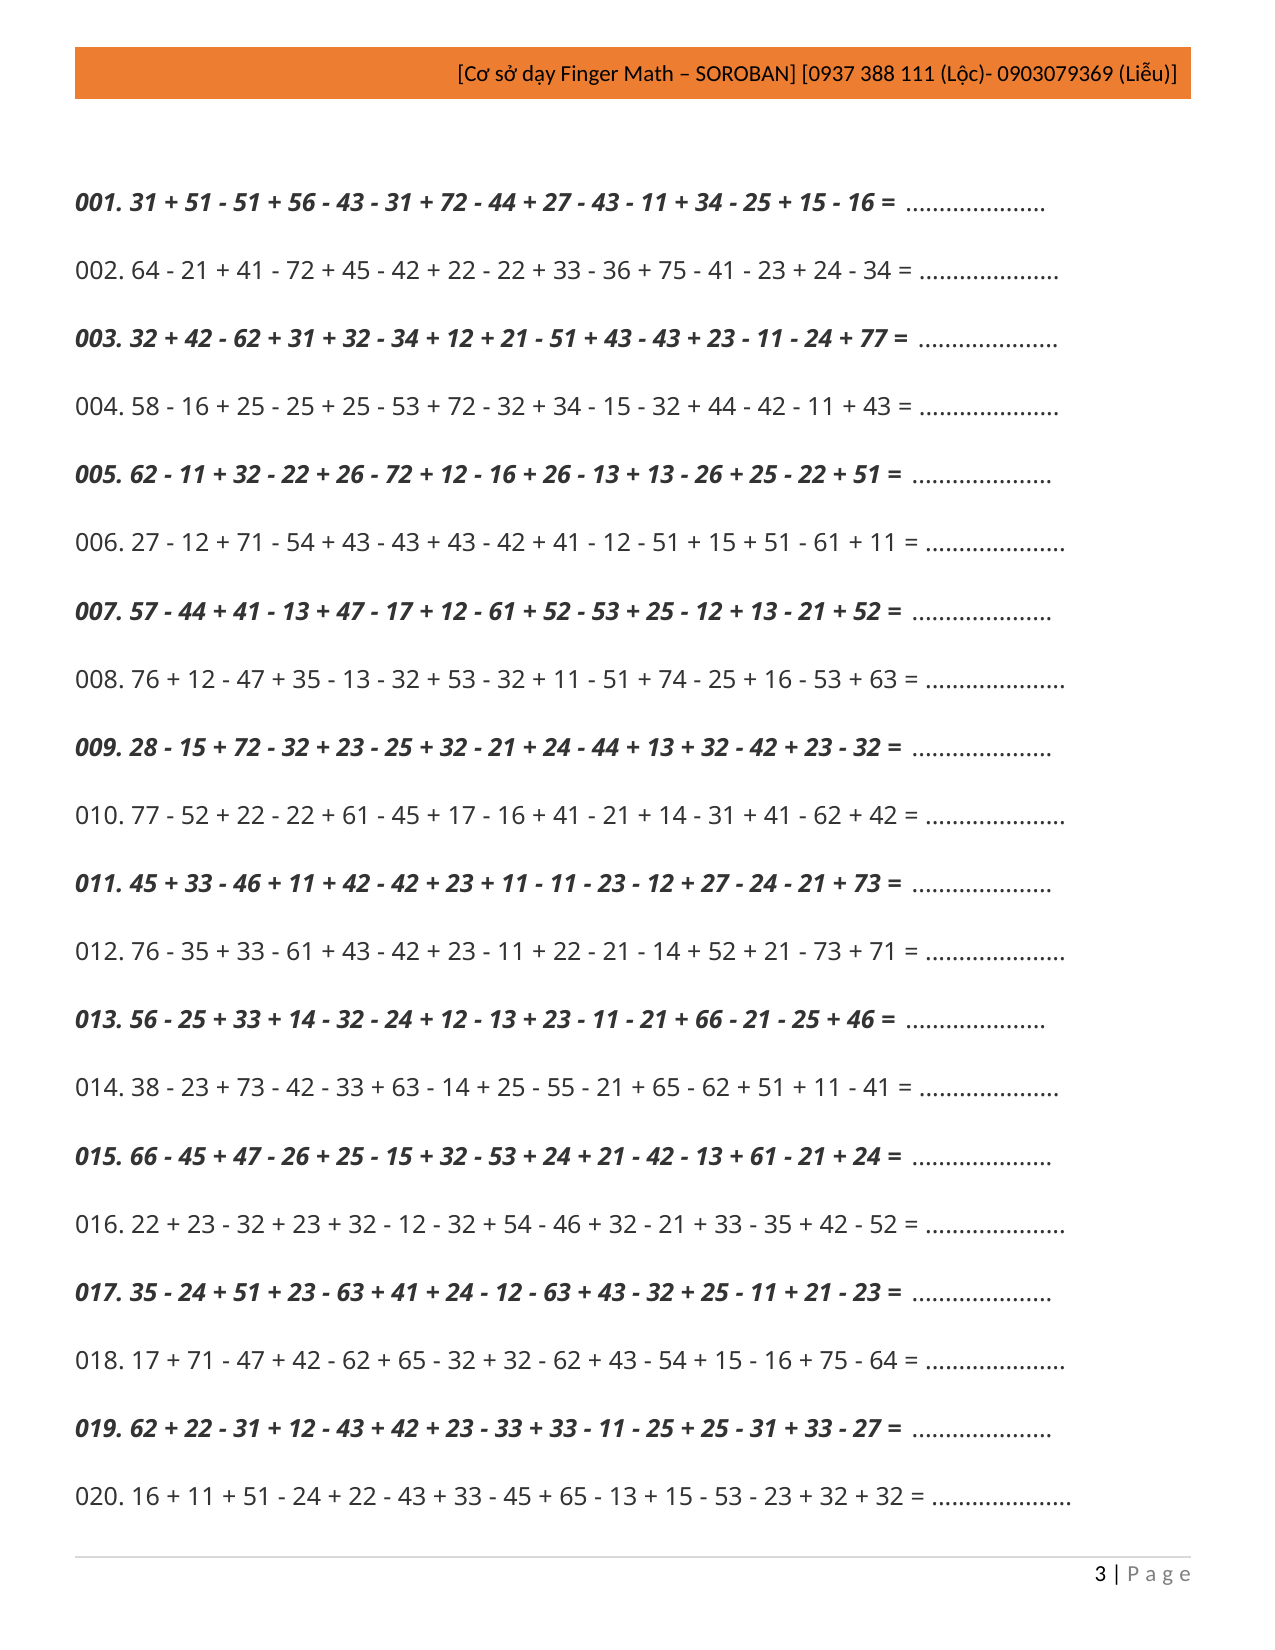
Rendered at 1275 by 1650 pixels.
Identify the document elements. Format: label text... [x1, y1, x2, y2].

text 008. 76 + 12 - 47 + 35 - 13 - 32 + 53 - 32 + 11 - 51 + 74 - 25 + 16 - 53 + 63 = ..................... [75, 661, 1191, 695]
text 013. 56 - 25 + 33 + 14 - 32 - 24 + 12 - 13 + 23 - 11 - 21 + 66 - 21 - 25 + 46 = ..................... [75, 1002, 1191, 1036]
text 015. 66 - 45 + 47 - 26 + 25 - 15 + 32 - 53 + 24 + 21 - 42 - 13 + 61 - 21 + 24 = ..................... [75, 1138, 1191, 1172]
text 009. 28 - 15 + 72 - 32 + 23 - 25 + 32 - 21 + 24 - 44 + 13 + 32 - 42 + 23 - 32 = ..................... [75, 729, 1191, 763]
text 020. 16 + 11 + 51 - 24 + 22 - 43 + 33 - 45 + 65 - 13 + 15 - 53 - 23 + 32 + 32 = ..................... [75, 1479, 1191, 1513]
text 005. 62 - 11 + 32 - 22 + 26 - 72 + 12 - 16 + 26 - 13 + 13 - 26 + 25 - 22 + 51 = ..................... [75, 457, 1191, 491]
text 019. 62 + 22 - 31 + 12 - 43 + 42 + 23 - 33 + 33 - 11 - 25 + 25 - 31 + 33 - 27 = ..................... [75, 1411, 1191, 1445]
text 003. 32 + 42 - 62 + 31 + 32 - 34 + 12 + 21 - 51 + 43 - 43 + 23 - 11 - 24 + 77 = ..................... [75, 321, 1191, 355]
text 004. 58 - 16 + 25 - 25 + 25 - 53 + 72 - 32 + 34 - 15 - 32 + 44 - 42 - 11 + 43 = ..................... [75, 389, 1191, 423]
text 007. 57 - 44 + 41 - 13 + 47 - 17 + 12 - 61 + 52 - 53 + 25 - 12 + 13 - 21 + 52 = ..................... [75, 593, 1191, 627]
text 016. 22 + 23 - 32 + 23 + 32 - 12 - 32 + 54 - 46 + 32 - 21 + 33 - 35 + 42 - 52 = ..................... [75, 1206, 1191, 1240]
text 018. 17 + 71 - 47 + 42 - 62 + 65 - 32 + 32 - 62 + 43 - 54 + 15 - 16 + 75 - 64 = ..................... [75, 1342, 1191, 1377]
text 010. 77 - 52 + 22 - 22 + 61 - 45 + 17 - 16 + 41 - 21 + 14 - 31 + 41 - 62 + 42 = ..................... [75, 797, 1191, 832]
text 017. 35 - 24 + 51 + 23 - 63 + 41 + 24 - 12 - 63 + 43 - 32 + 25 - 11 + 21 - 23 = ..................... [75, 1274, 1191, 1308]
text 006. 27 - 12 + 71 - 54 + 43 - 43 + 43 - 42 + 41 - 12 - 51 + 15 + 51 - 61 + 11 = ..................... [75, 525, 1191, 559]
text 001. 31 + 51 - 51 + 56 - 43 - 31 + 72 - 44 + 27 - 43 - 11 + 34 - 25 + 15 - 16 = ..................... [75, 184, 1191, 218]
text 012. 76 - 35 + 33 - 61 + 43 - 42 + 23 - 11 + 22 - 21 - 14 + 52 + 21 - 73 + 71 = ..................... [75, 934, 1191, 968]
text 011. 45 + 33 - 46 + 11 + 42 - 42 + 23 + 11 - 11 - 23 - 12 + 27 - 24 - 21 + 73 = ..................... [75, 866, 1191, 900]
text 002. 64 - 21 + 41 - 72 + 45 - 42 + 22 - 22 + 33 - 36 + 75 - 41 - 23 + 24 - 34 = ..................... [75, 252, 1191, 287]
text 014. 38 - 23 + 73 - 42 - 33 + 63 - 14 + 25 - 55 - 21 + 65 - 62 + 51 + 11 - 41 = ..................... [75, 1070, 1191, 1104]
